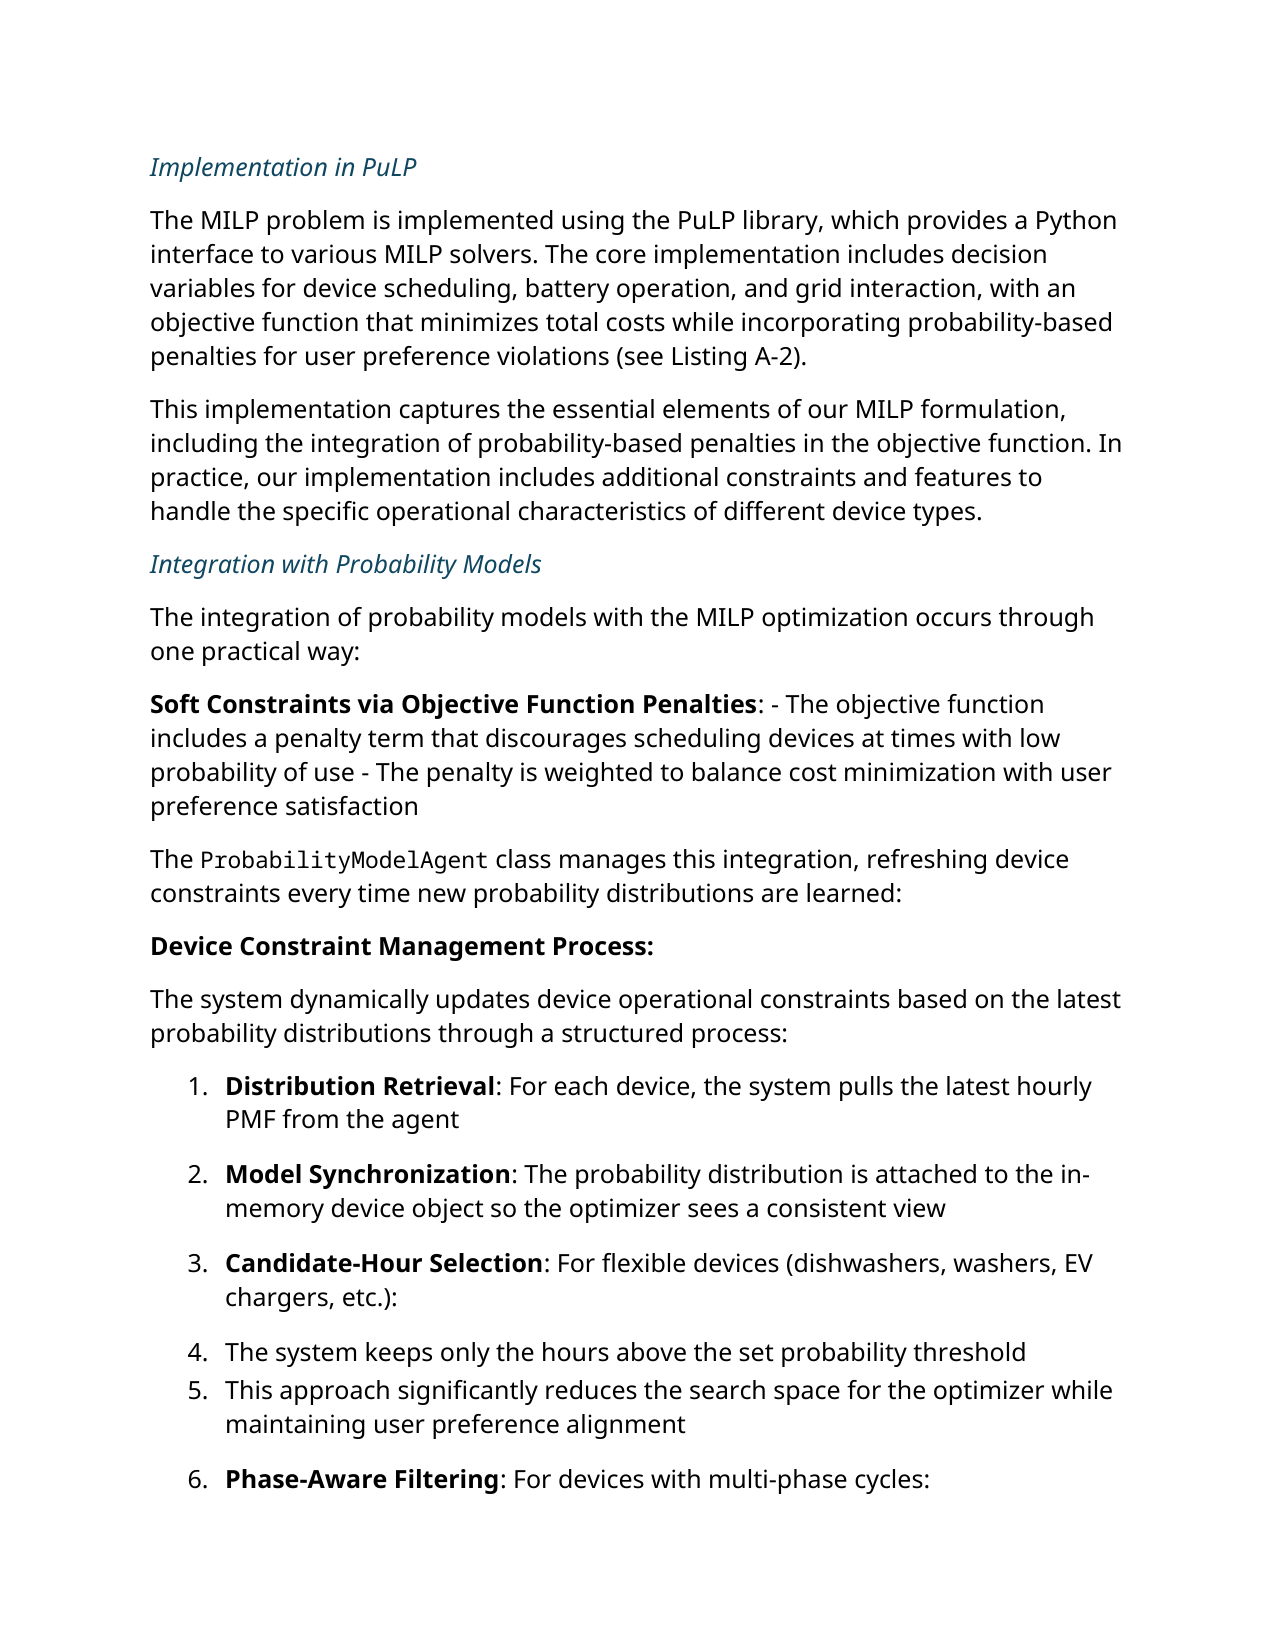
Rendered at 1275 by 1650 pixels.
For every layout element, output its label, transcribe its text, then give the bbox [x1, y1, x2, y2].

list Candidate-Hour Selection: For flexible devices (dishwashers, washers, EV chargers, etc.): [187, 1246, 1125, 1314]
text The MILP problem is implemented using the PuLP library, which provides a Python interface to various MILP solvers. The core implementation includes decision variables for device scheduling, battery operation, and grid interaction, with an objective function that minimizes total costs while incorporating probability-based penalties for user preference violations (see Listing A-2). [150, 203, 1125, 373]
list Distribution Retrieval: For each device, the system pulls the latest hourly PMF from the agent [187, 1068, 1125, 1136]
text This implementation captures the essential elements of our MILP formulation, including the integration of probability-based penalties in the objective function. In practice, our implementation includes additional constraints and features to handle the specific operational characteristics of different device types. [150, 392, 1125, 528]
list Phase-Aware Filtering: For devices with multi-phase cycles: [187, 1462, 1125, 1496]
text Soft Constraints via Objective Function Penalties: - The objective function includes a penalty term that discourages scheduling devices at times with low probability of use - The penalty is weighted to balance cost minimization with user preference satisfaction [150, 687, 1125, 823]
list This approach significantly reduces the search space for the optimizer while maintaining user preference alignment [187, 1373, 1125, 1441]
list The system keeps only the hours above the set probability threshold [187, 1335, 1125, 1369]
text The ProbabilityModelAgent class manages this integration, refreshing device constraints every time new probability distributions are learned: [150, 842, 1125, 910]
text The system dynamically updates device operational constraints based on the latest probability distributions through a structured process: [150, 981, 1125, 1049]
text The integration of probability models with the MILP optimization occurs through one practical way: [150, 600, 1125, 668]
subtitle Implementation in PuLP [150, 150, 1125, 184]
text Device Constraint Management Process: [150, 928, 1125, 962]
subtitle Integration with Probability Models [150, 547, 1125, 581]
list Model Synchronization: The probability distribution is attached to the in-memory device object so the optimizer sees a consistent view [187, 1157, 1125, 1225]
